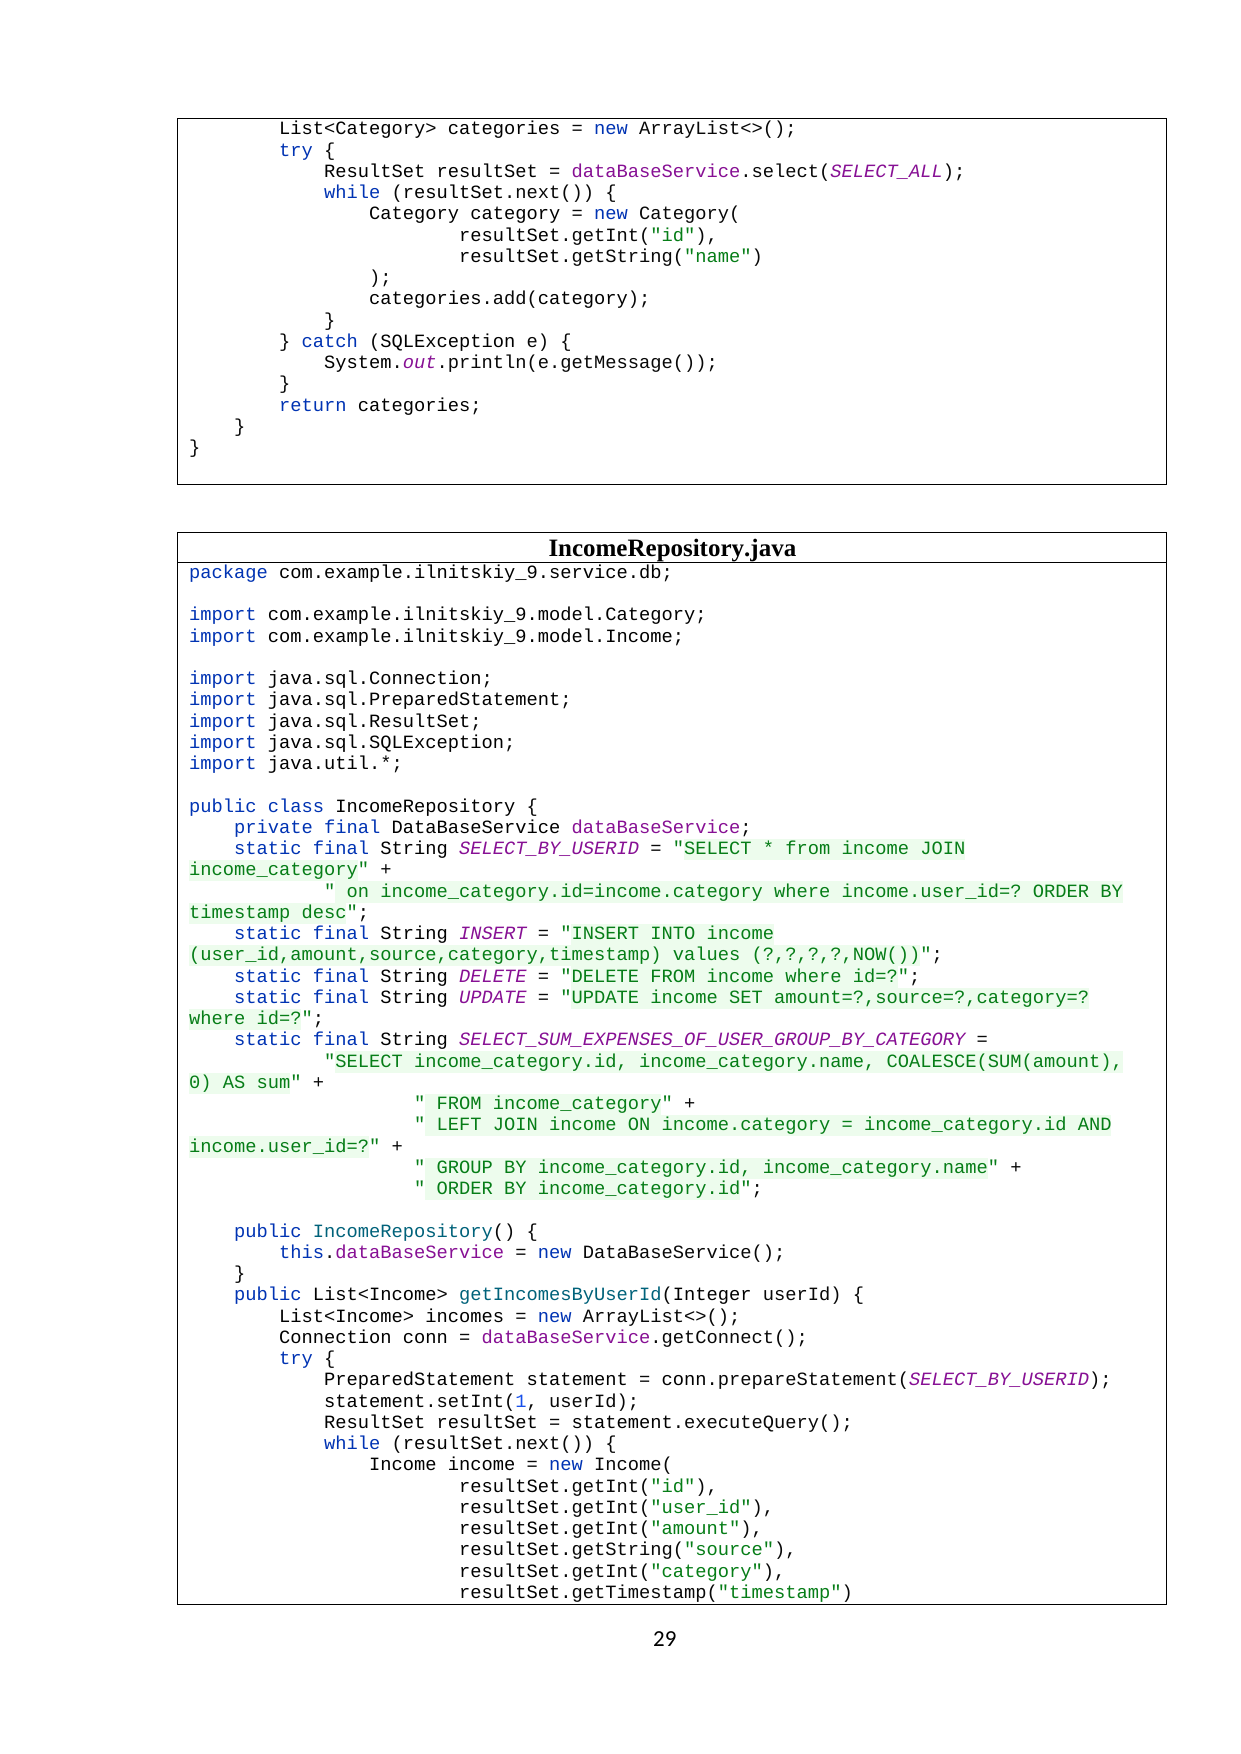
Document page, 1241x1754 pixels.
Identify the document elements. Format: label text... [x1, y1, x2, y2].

table_header IncomeRepository.java [178, 533, 1166, 562]
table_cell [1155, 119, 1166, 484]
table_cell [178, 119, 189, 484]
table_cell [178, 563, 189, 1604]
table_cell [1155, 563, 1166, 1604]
